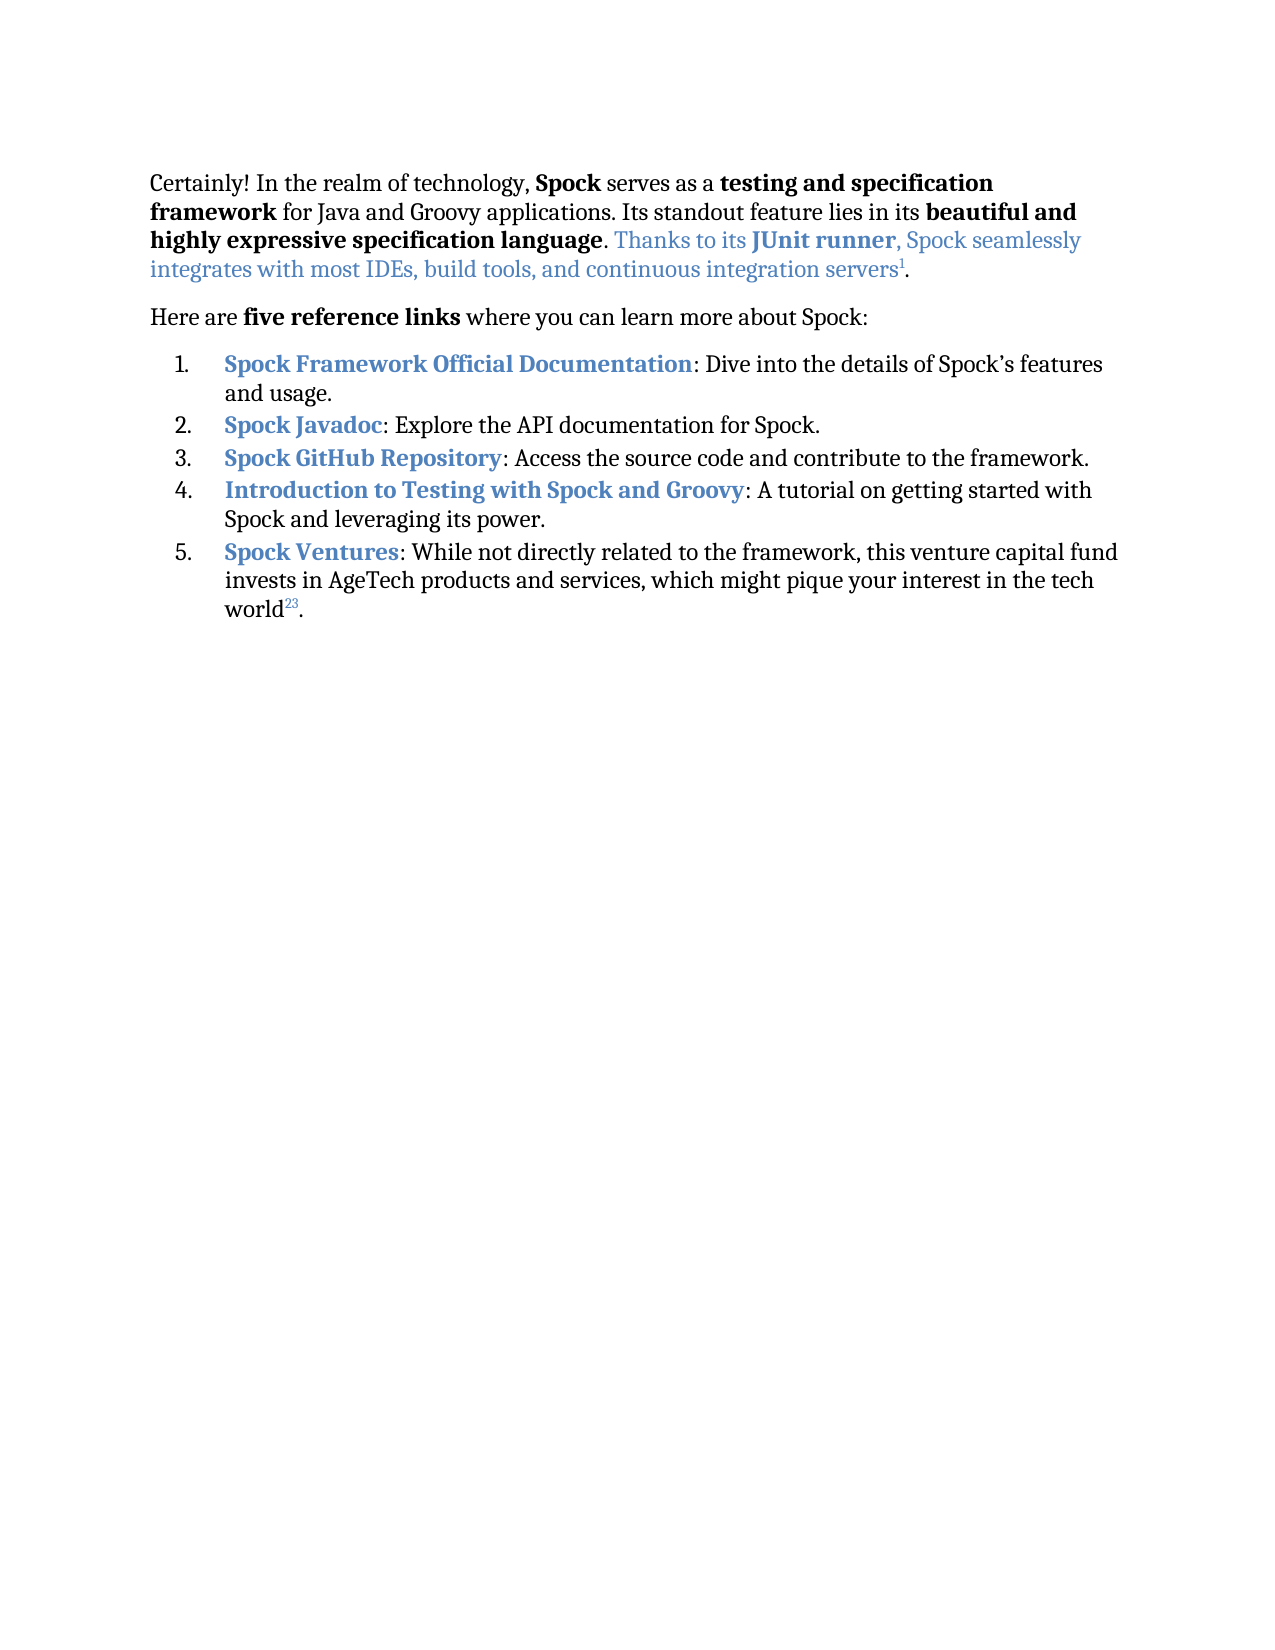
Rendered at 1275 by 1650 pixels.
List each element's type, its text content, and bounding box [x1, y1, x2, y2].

list Spock Framework Official Documentation: Dive into the details of Spock’s features and usage. [175, 350, 1125, 407]
list Spock GitHub Repository: Access the source code and contribute to the framework. [175, 444, 1125, 472]
text Here are five reference links where you can learn more about Spock: [150, 302, 1125, 331]
text Certainly! In the realm of technology, Spock serves as a testing and specification framework for Java and Groovy applications. Its standout feature lies in its beautiful and highly expressive specification language. Thanks to its JUnit runner, Spock seamlessly integrates with most IDEs, build tools, and continuous integration servers1. [150, 169, 1125, 284]
list Spock Ventures: While not directly related to the framework, this venture capital fund invests in AgeTech products and services, which might pique your interest in the tech world23. [175, 537, 1125, 624]
list Introduction to Testing with Spock and Groovy: A tutorial on getting started with Spock and leveraging its power. [175, 476, 1125, 534]
list Spock Javadoc: Explore the API documentation for Spock. [175, 411, 1125, 440]
